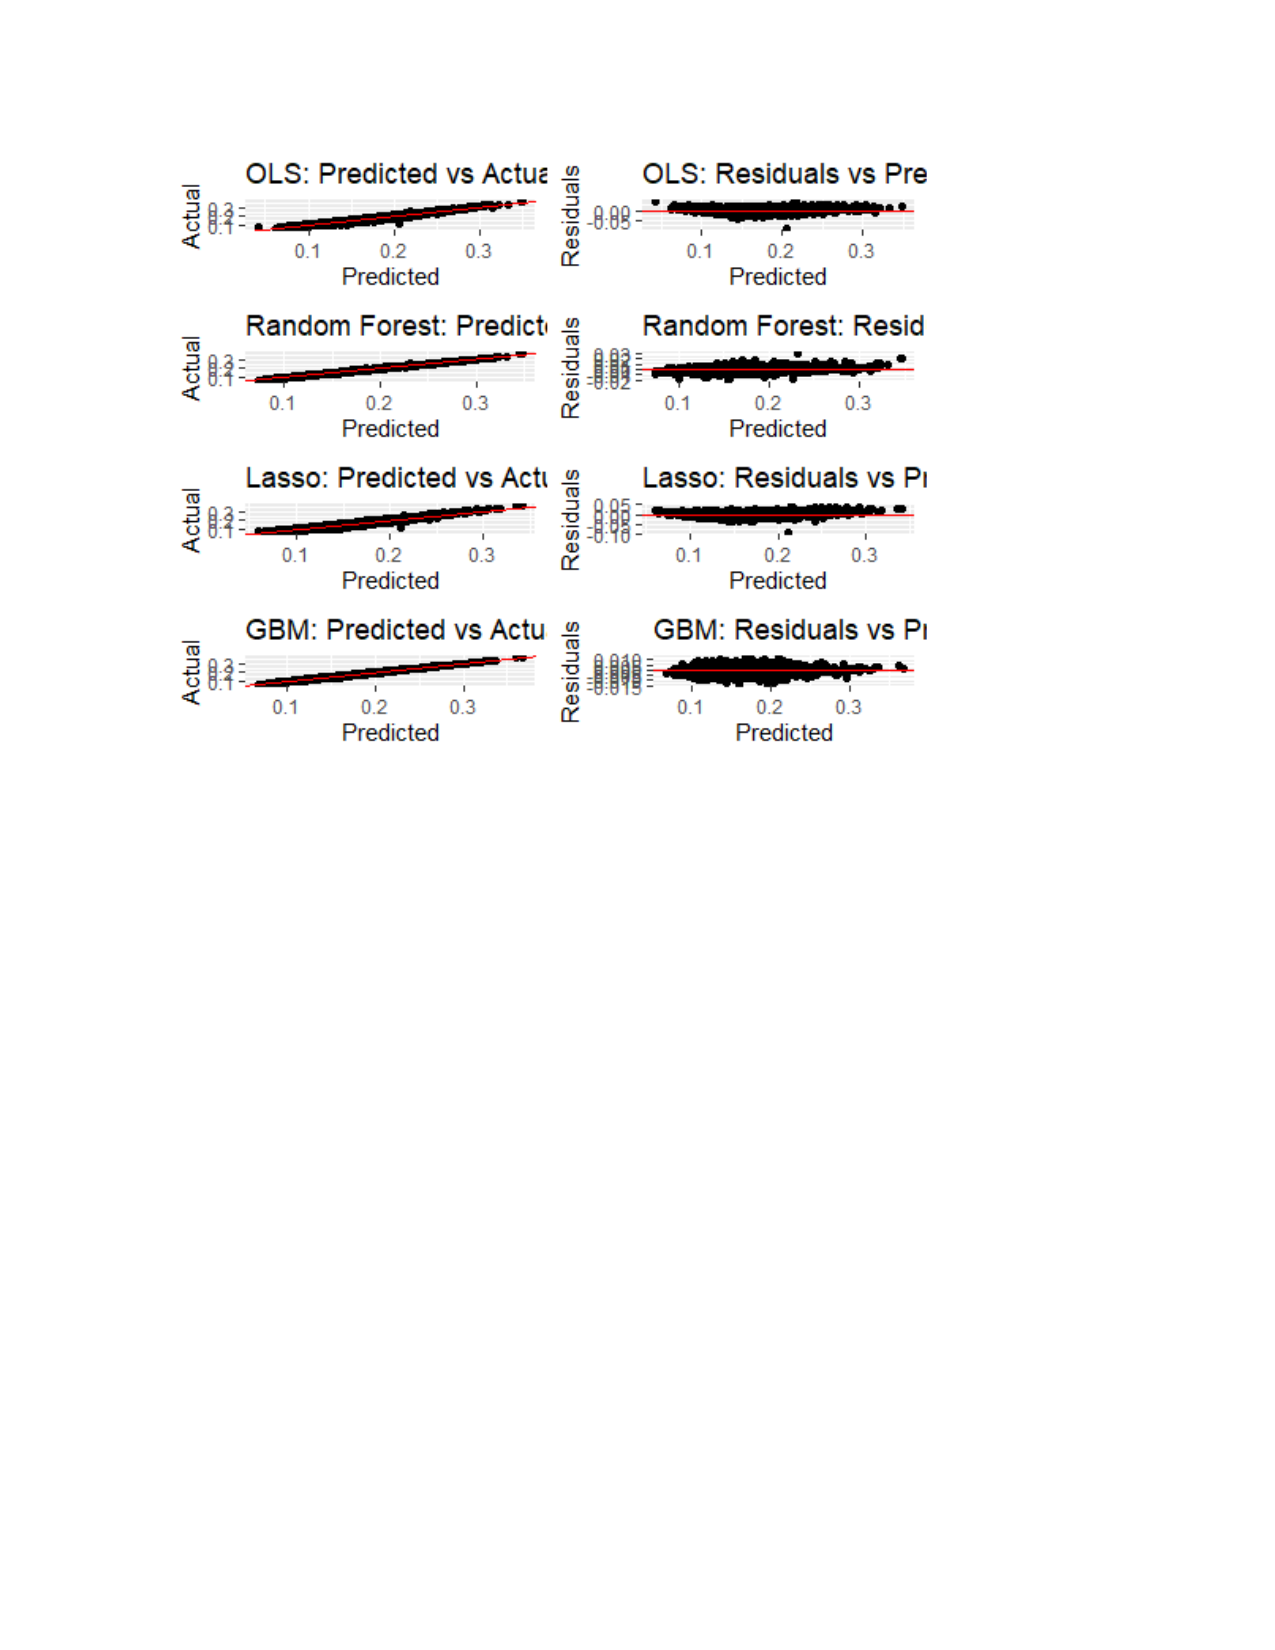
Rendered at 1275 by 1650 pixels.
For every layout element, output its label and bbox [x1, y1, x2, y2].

picture [168, 150, 927, 757]
